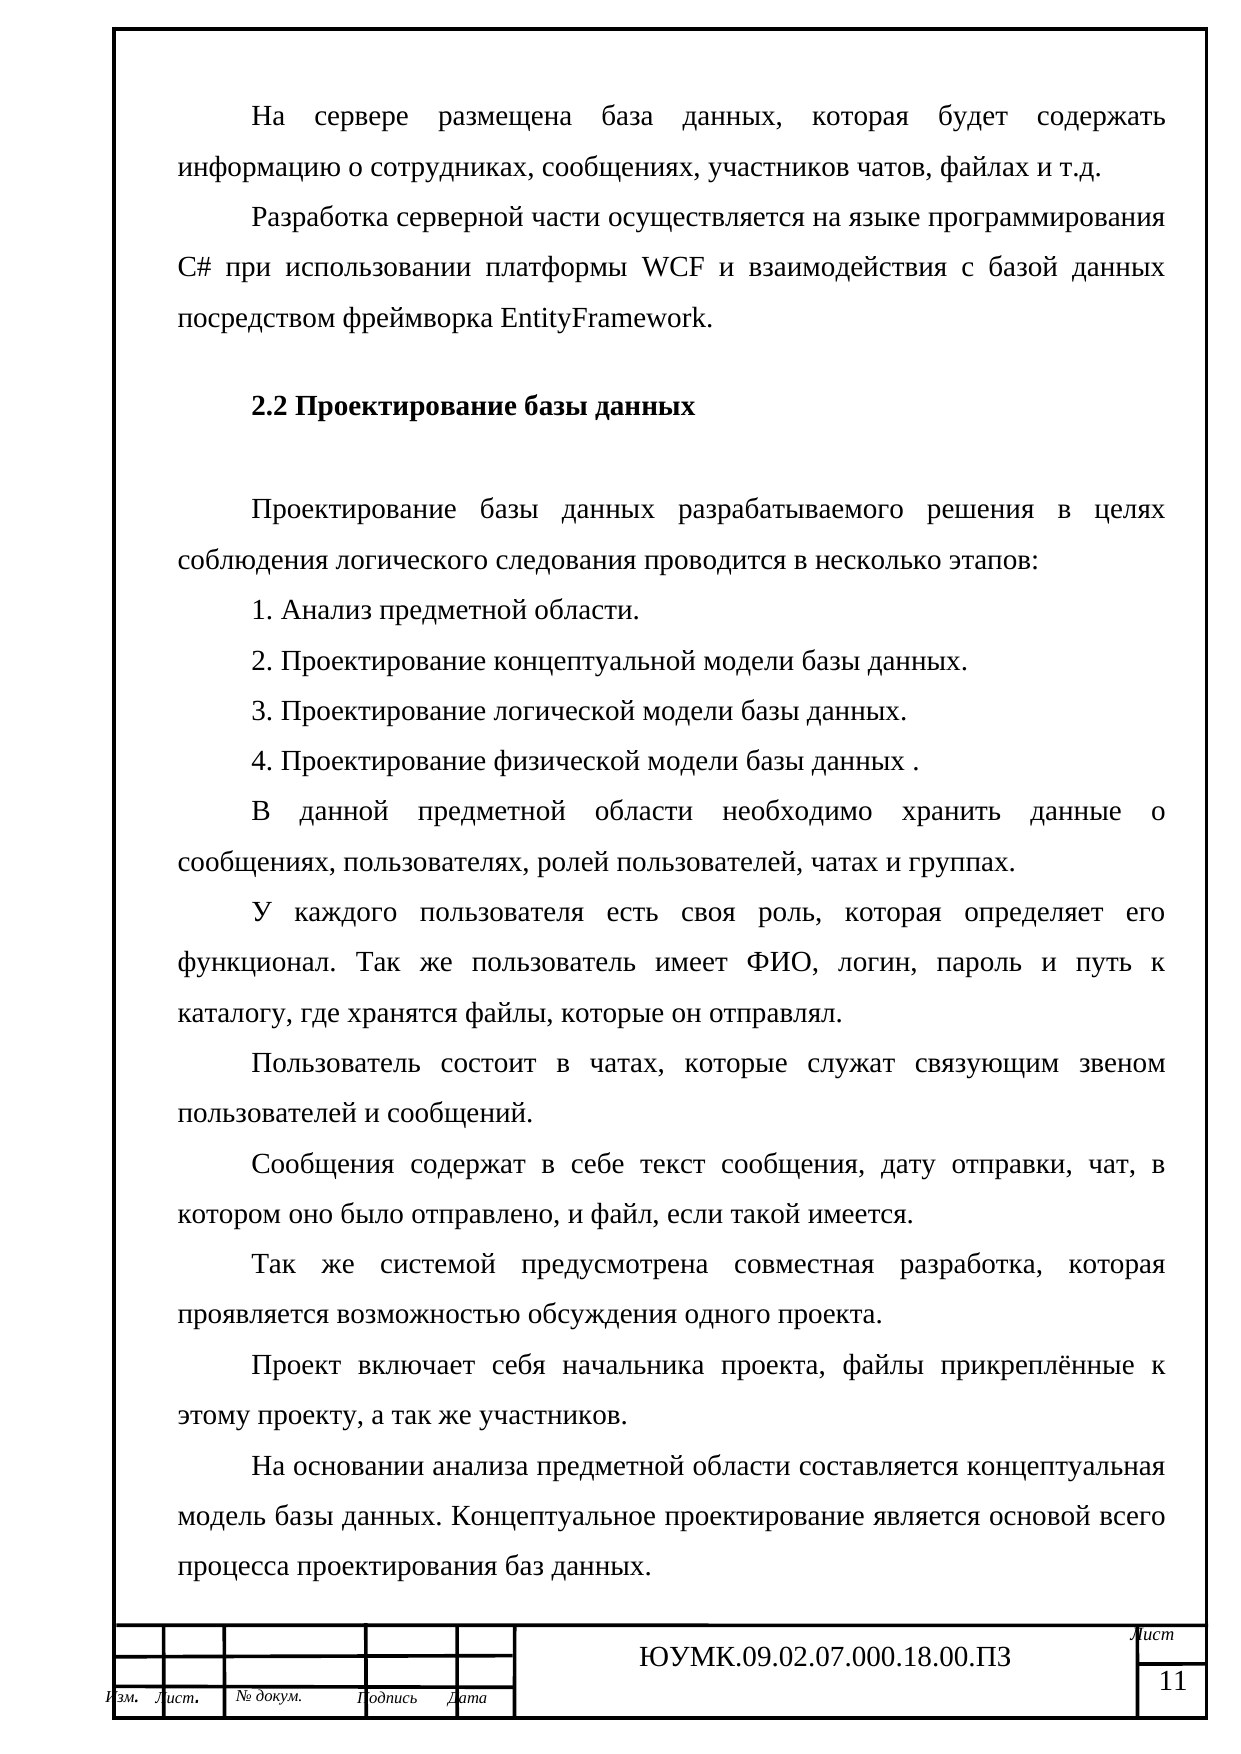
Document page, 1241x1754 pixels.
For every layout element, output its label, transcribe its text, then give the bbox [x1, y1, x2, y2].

text Так же системой предусмотрена совместная разработка, которая проявляется возможностью обсуждения одного проекта. [177, 1246, 1166, 1330]
text Пользователь состоит в чатах, которые служат связующим звеном пользователей и сообщений. [177, 1045, 1166, 1129]
text На основании анализа предметной области составляется концептуальная модель базы данных. Концептуальное проектирование является основой всего процесса проектирования баз данных. [177, 1448, 1166, 1582]
text В данной предметной области необходимо хранить данные о сообщениях, пользователях, ролей пользователей, чатах и группах. [177, 793, 1166, 877]
text Проектирование логической модели базы данных. [177, 693, 1166, 726]
text Сообщения содержат в себе текст сообщения, дату отправки, чат, в котором оно было отправлено, и файл, если такой имеется. [177, 1146, 1166, 1229]
subtitle 2.2 Проектирование базы данных [251, 388, 1166, 421]
text Проектирование концептуальной модели базы данных. [177, 643, 1166, 676]
text У каждого пользователя есть своя роль, которая определяет его функционал. Так же пользователь имеет ФИО, логин, пароль и путь к каталогу, где хранятся файлы, которые он отправлял. [177, 894, 1166, 1028]
text Проект включает себя начальника проекта, файлы прикреплённые к этому проекту, а так же участников. [177, 1347, 1166, 1431]
text Проектирование физической модели базы данных . [177, 743, 1166, 777]
text Разработка серверной части осуществляется на языке программирования C# при использовании платформы WCF и взаимодействия с базой данных посредством фреймворка EntityFramework. [177, 199, 1166, 333]
text Анализ предметной области. [177, 592, 1166, 626]
text На сервере размещена база данных, которая будет содержать информацию о сотрудниках, сообщениях, участников чатов, файлах и т.д. [177, 98, 1166, 182]
text Проектирование базы данных разрабатываемого решения в целях соблюдения логического следования проводится в несколько этапов: [177, 492, 1166, 576]
